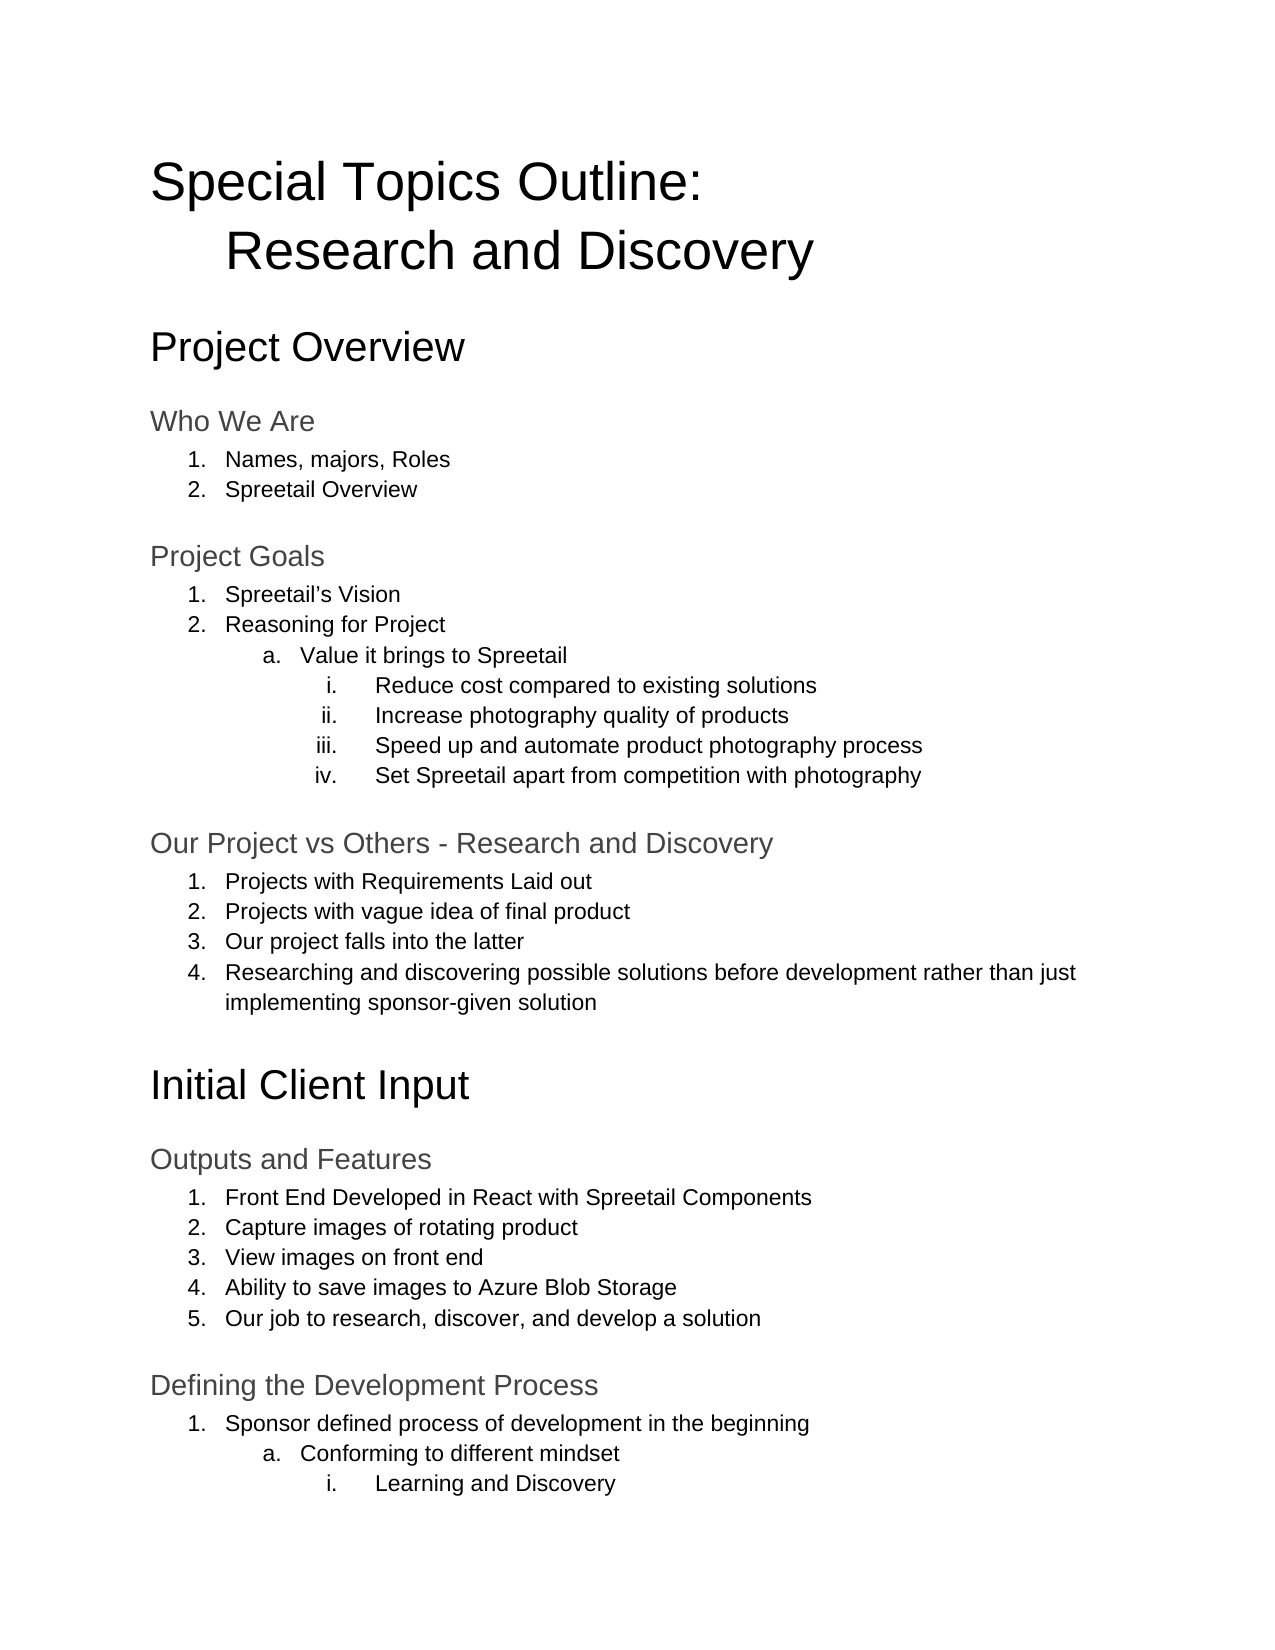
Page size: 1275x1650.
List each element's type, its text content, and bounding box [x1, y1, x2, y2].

list Our job to research, discover, and develop a solution [187, 1304, 1125, 1331]
list Learning and Discovery [337, 1470, 1125, 1497]
list Increase photography quality of products [337, 702, 1125, 728]
subtitle Our Project vs Others - Research and Discovery [150, 826, 1125, 859]
list Speed up and automate product photography process [337, 732, 1125, 759]
subtitle Initial Client Input [150, 1061, 1125, 1108]
list Set Spreetail apart from competition with photography [337, 762, 1125, 789]
subtitle Outputs and Features [150, 1142, 1125, 1175]
list Front End Developed in React with Spreetail Components [187, 1184, 1125, 1210]
title Special Topics Outline: [150, 150, 1125, 212]
list Researching and discovering possible solutions before development rather than just implementing sponsor-given solution [187, 958, 1125, 1015]
list Sponsor defined process of development in the beginning [187, 1410, 1125, 1436]
list Names, majors, Roles [187, 446, 1125, 472]
subtitle Project Overview [150, 322, 1125, 370]
list Projects with Requirements Laid out [187, 868, 1125, 894]
subtitle Project Goals [150, 539, 1125, 573]
list Ability to save images to Azure Blob Storage [187, 1274, 1125, 1301]
list Spreetail Overview [187, 476, 1125, 502]
list Projects with vague idea of final product [187, 898, 1125, 924]
list Reasoning for Project [187, 611, 1125, 638]
subtitle Defining the Development Process [150, 1368, 1125, 1402]
title Research and Discovery [150, 218, 1125, 281]
list Spreetail’s Vision [187, 581, 1125, 608]
list Our project falls into the latter [187, 928, 1125, 955]
list Capture images of rotating product [187, 1214, 1125, 1240]
list Reduce cost compared to existing solutions [337, 672, 1125, 698]
list Conforming to different mindset [262, 1440, 1125, 1467]
list Value it brings to Spreetail [262, 642, 1125, 668]
list View images on front end [187, 1244, 1125, 1271]
subtitle Who We Are [150, 404, 1125, 437]
